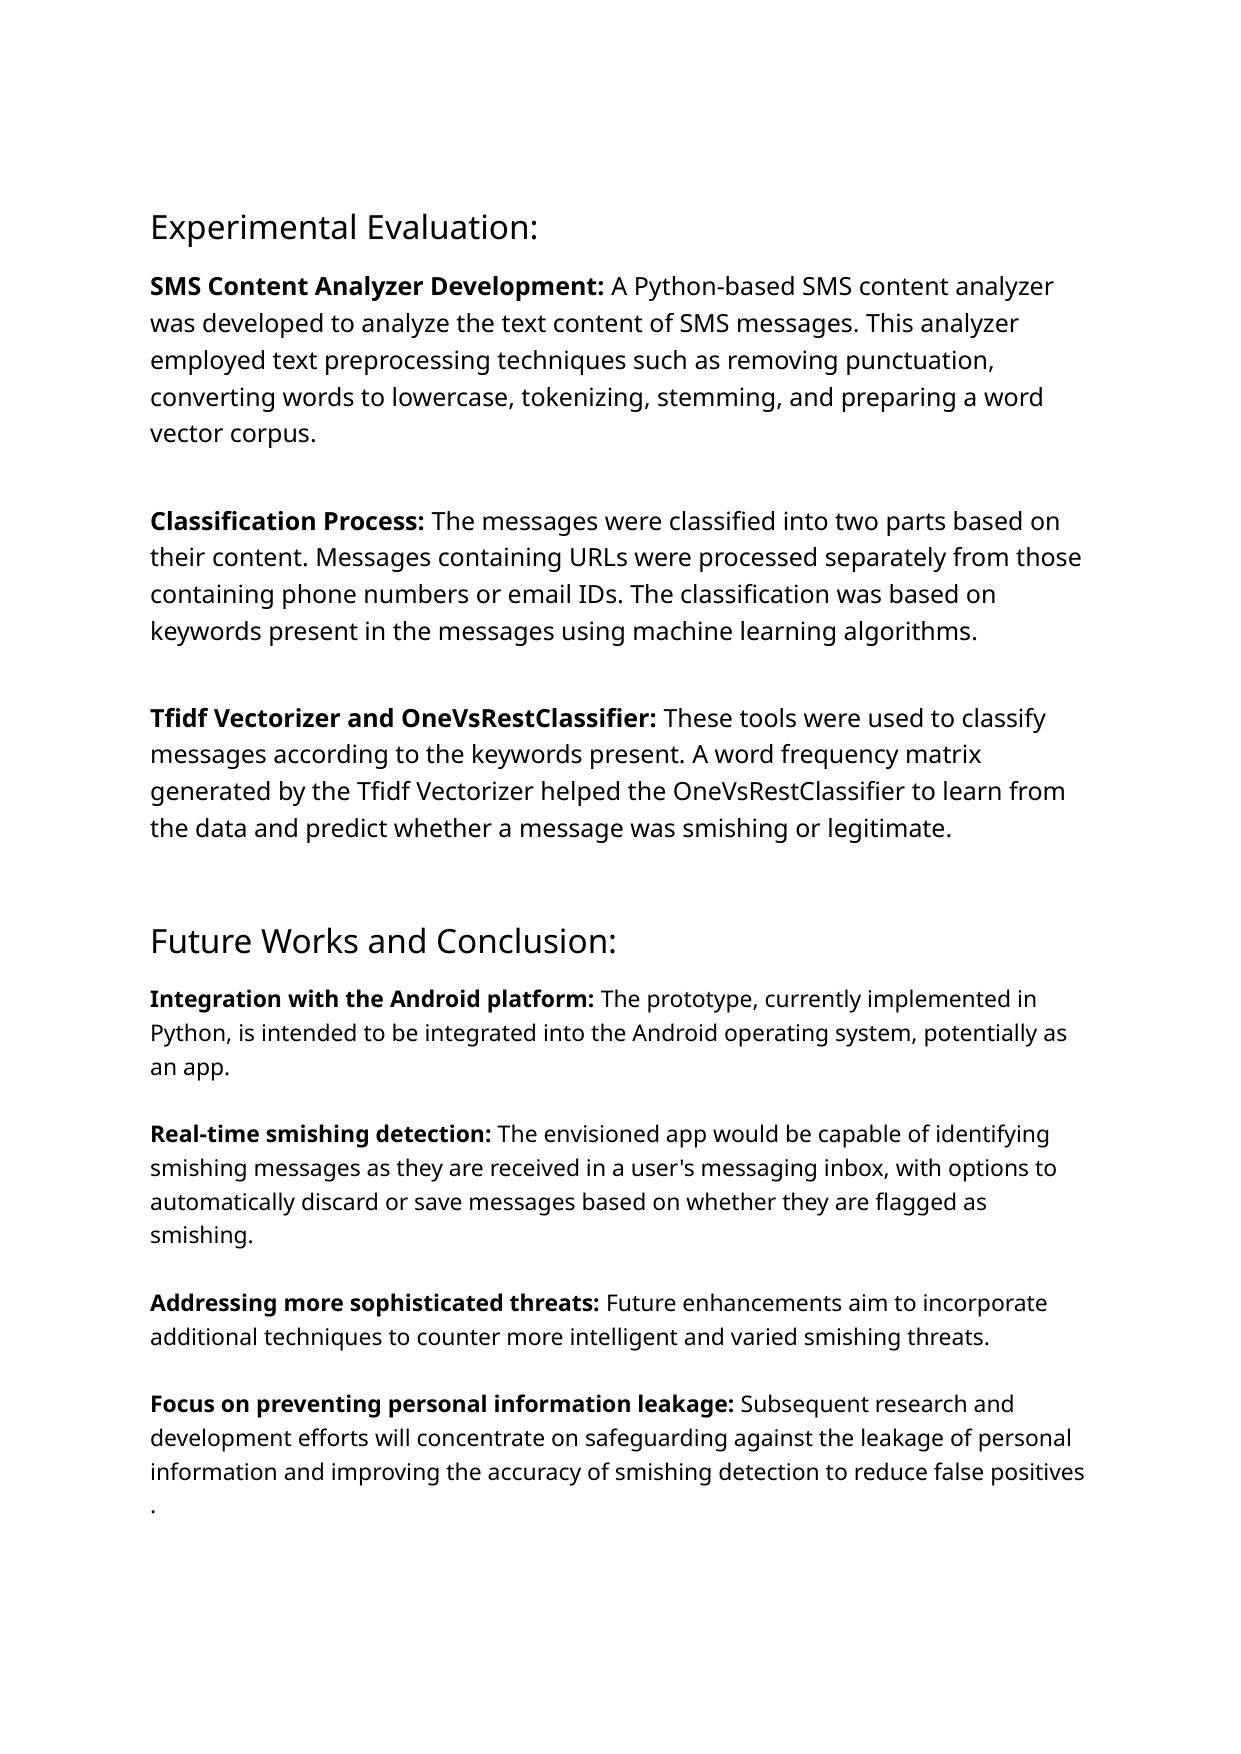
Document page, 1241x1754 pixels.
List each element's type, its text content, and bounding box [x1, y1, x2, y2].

text Experimental Evaluation: [150, 203, 1090, 249]
text Integration with the Android platform: The prototype, currently implemented in Python, is intended to be integrated into the Android operating system, potentially as an app. Real-time smishing detection: The envisioned app would be capable of identifying smishing messages as they are received in a user's messaging inbox, with options to automatically discard or save messages based on whether they are flagged as smishing. Addressing more sophisticated threats: Future enhancements aim to incorporate additional techniques to counter more intelligent and varied smishing threats. Focus on preventing personal information leakage: Subsequent research and development efforts will concentrate on safeguarding against the leakage of personal information and improving the accuracy of smishing detection to reduce false positives​​. [150, 983, 1090, 1521]
text SMS Content Analyzer Development: A Python-based SMS content analyzer was developed to analyze the text content of SMS messages. This analyzer employed text preprocessing techniques such as removing punctuation, converting words to lowercase, tokenizing, stemming, and preparing a word vector corpus. [150, 269, 1090, 484]
text Tfidf Vectorizer and OneVsRestClassifier: These tools were used to classify messages according to the keywords present. A word frequency matrix generated by the Tfidf Vectorizer helped the OneVsRestClassifier to learn from the data and predict whether a message was smishing or legitimate. [150, 700, 1090, 845]
text Classification Process: The messages were classified into two parts based on their content. Messages containing URLs were processed separately from those containing phone numbers or email IDs. The classification was based on keywords present in the messages using machine learning algorithms. [150, 503, 1090, 681]
text Future Works and Conclusion: [150, 918, 1090, 963]
